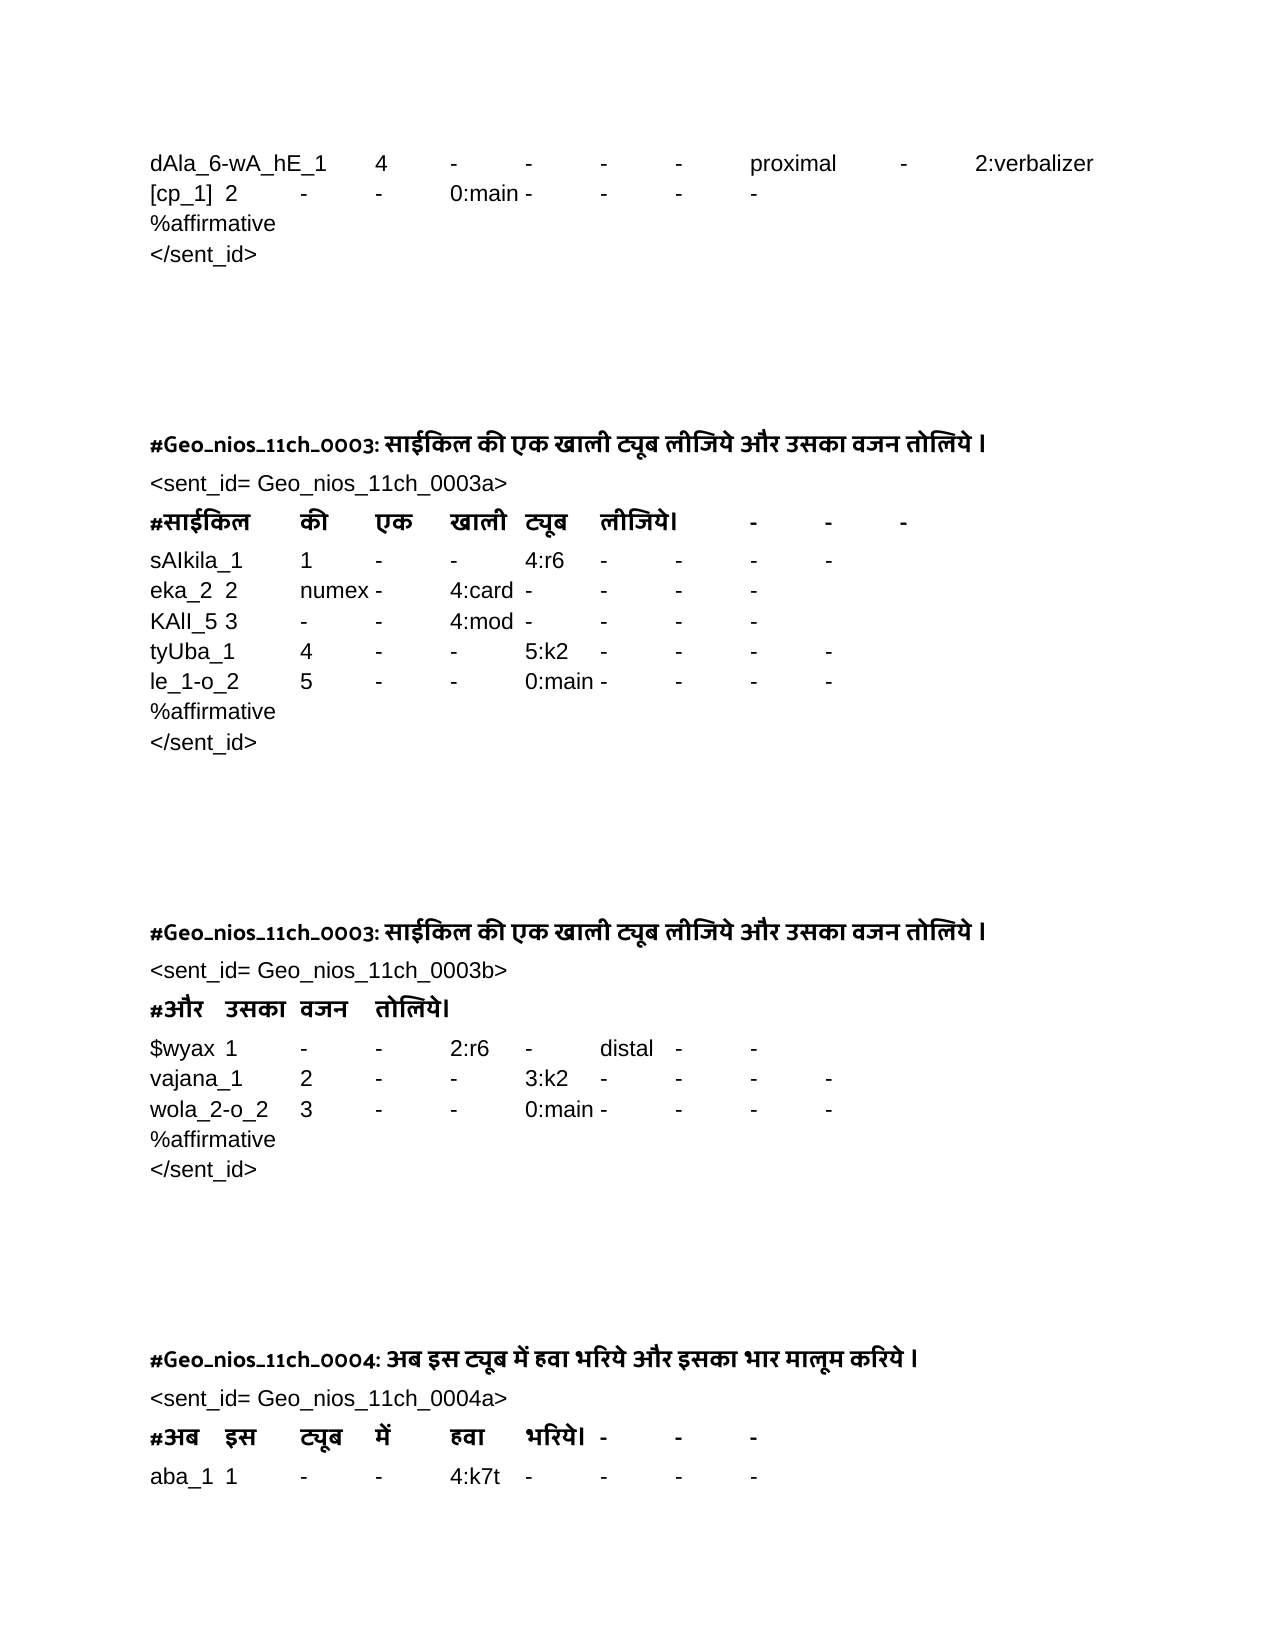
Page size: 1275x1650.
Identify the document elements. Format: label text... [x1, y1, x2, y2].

text %affirmative [150, 698, 1125, 725]
text </sent_id> [150, 728, 1125, 755]
text tyUba_1 4 - - 5:k2 - - - - [150, 638, 1125, 664]
text dAla_6-wA_hE_1 4 - - - - proximal - 2:verbalizer [150, 150, 1125, 176]
text #साईकिल की एक खाली ट्यूब लीजिये। - - - [150, 500, 1125, 541]
text <sent_id= Geo_nios_11ch_0003a> [150, 469, 1125, 496]
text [150, 1337, 1125, 1379]
text $wyax 1 - - 2:r6 - distal - - [150, 1035, 1125, 1062]
text %affirmative [150, 210, 1125, 237]
text sAIkila_1 1 - - 4:r6 - - - - [150, 547, 1125, 574]
text <sent_id= Geo_nios_11ch_0004a> [150, 1385, 1125, 1411]
text <sent_id= Geo_nios_11ch_0003b> [150, 957, 1125, 984]
text wola_2-o_2 3 - - 0:main - - - - [150, 1096, 1125, 1122]
text </sent_id> [150, 241, 1125, 267]
text #अब इस ट्यूब में हवा भरिये। - - - [150, 1415, 1125, 1457]
text </sent_id> [150, 1156, 1125, 1182]
text #Geo_nios_11ch_0003: साईकिल की एक खाली ट्यूब लीजिये और उसका वजन तोलिये । [150, 910, 1125, 951]
text #Geo_nios_11ch_0003: साईकिल की एक खाली ट्यूब लीजिये और उसका वजन तोलिये । [150, 422, 1125, 463]
text le_1-o_2 5 - - 0:main - - - - [150, 668, 1125, 694]
text eka_2 2 numex - 4:card - - - - [150, 577, 1125, 604]
text vajana_1 2 - - 3:k2 - - - - [150, 1065, 1125, 1092]
text aba_1 1 - - 4:k7t - - - - [150, 1463, 1125, 1489]
text #और उसका वजन तोलिये। [150, 988, 1125, 1029]
text [cp_1] 2 - - 0:main - - - - [150, 180, 1125, 207]
text KAlI_5 3 - - 4:mod - - - - [150, 608, 1125, 634]
text %affirmative [150, 1126, 1125, 1152]
